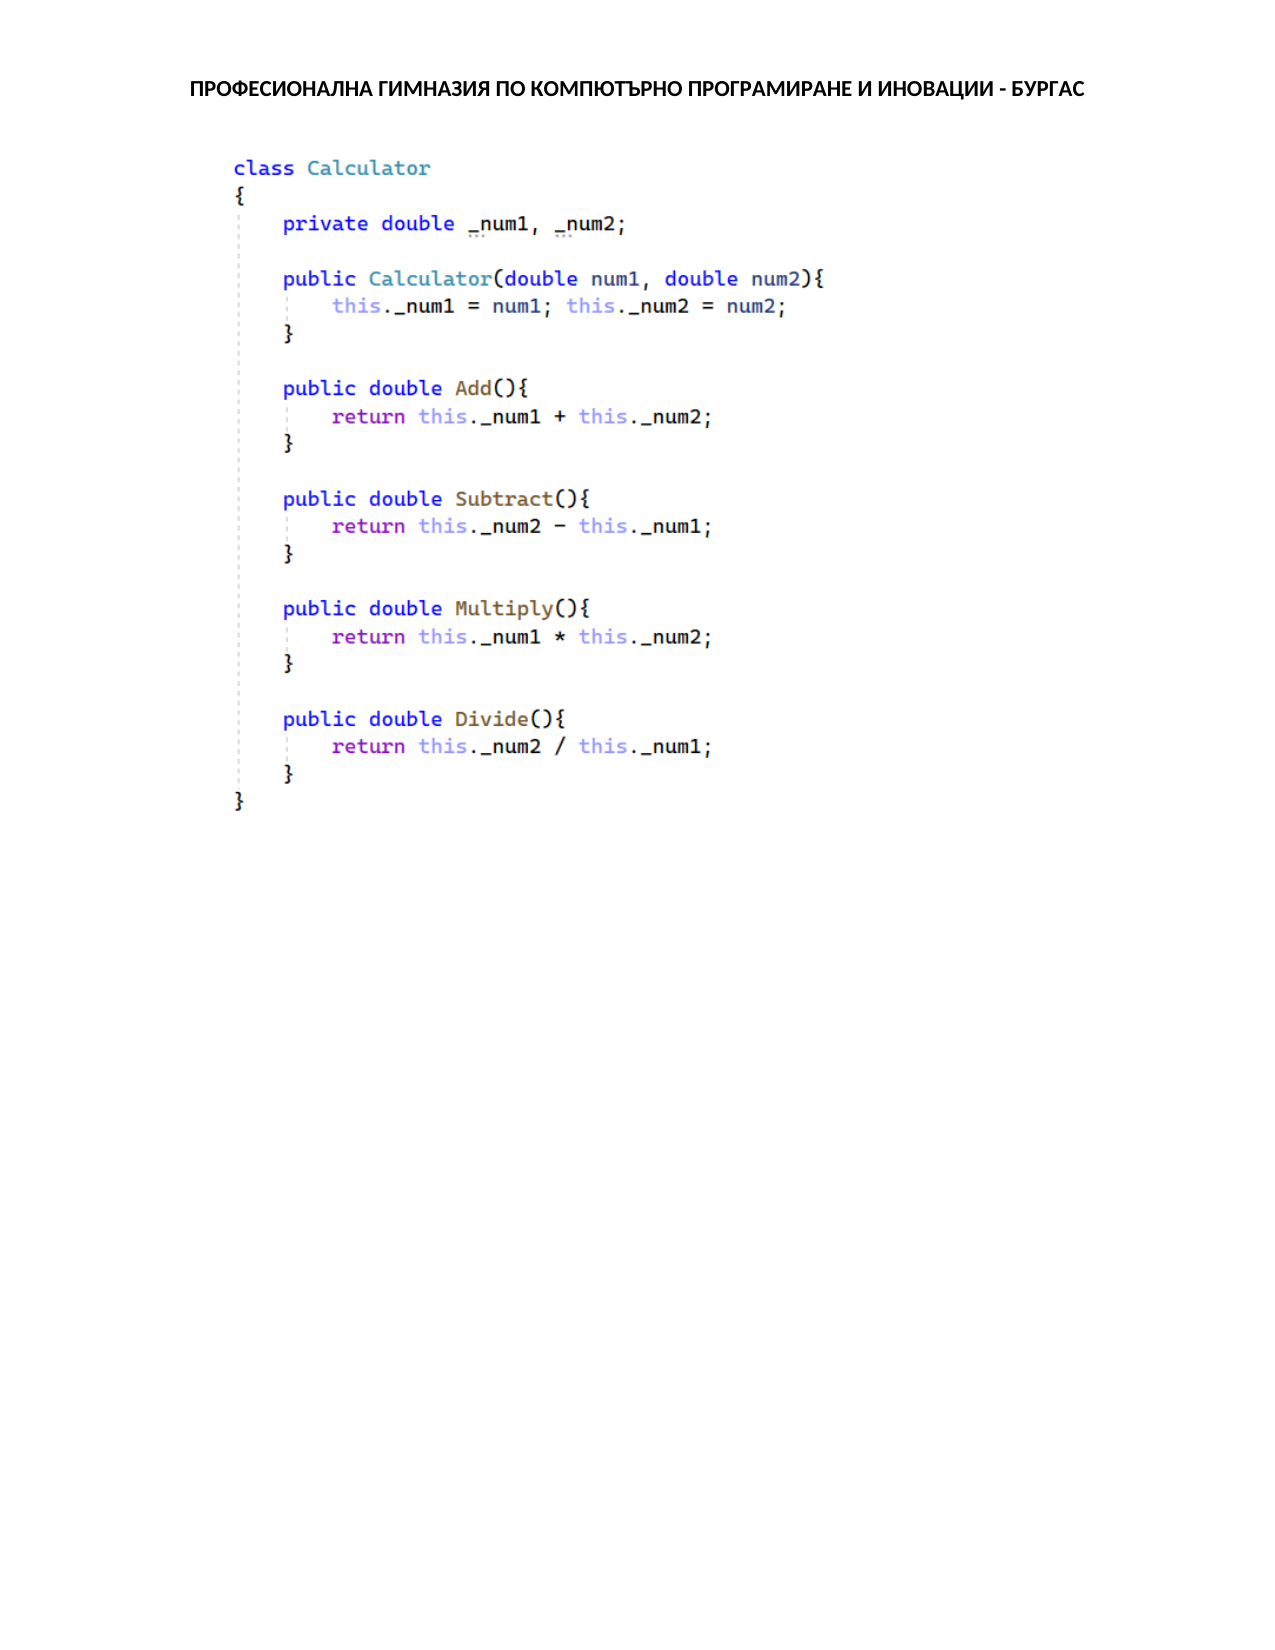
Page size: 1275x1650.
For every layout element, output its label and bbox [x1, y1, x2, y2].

picture [222, 148, 967, 825]
